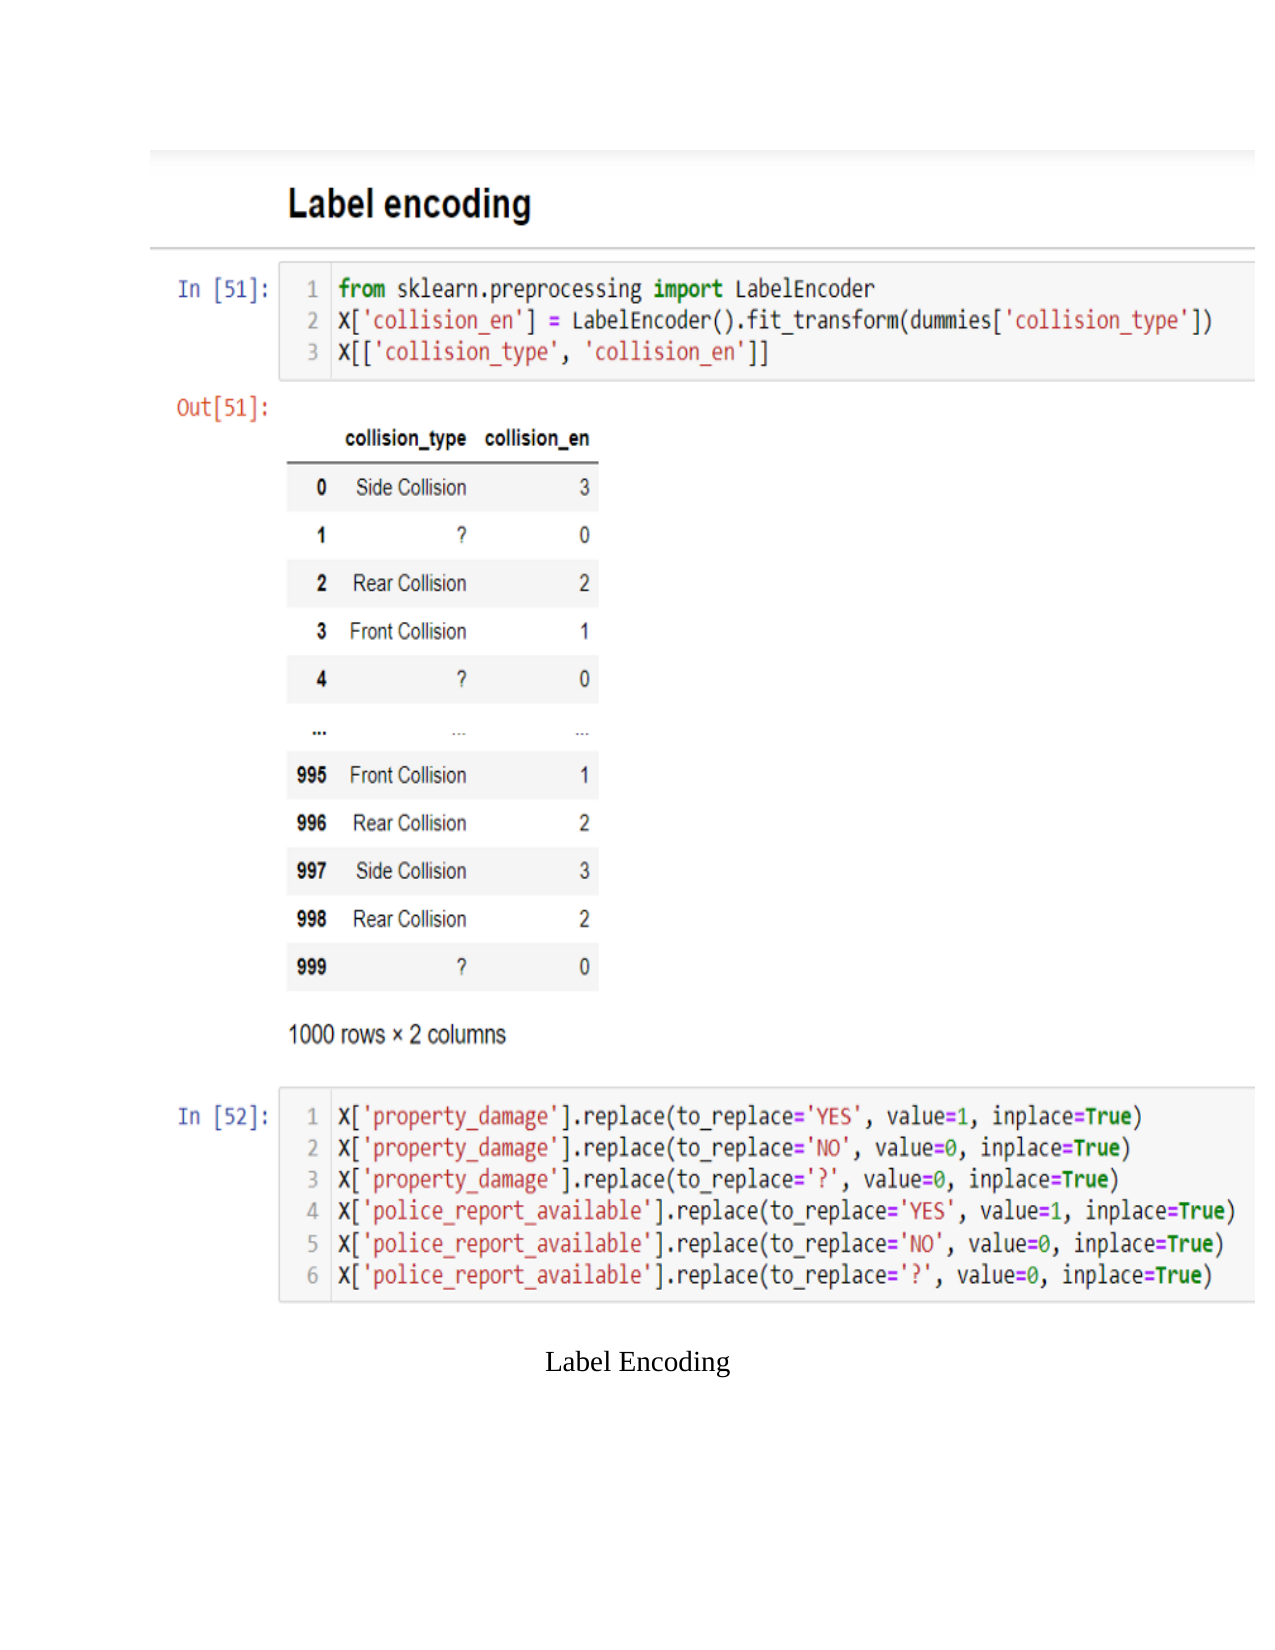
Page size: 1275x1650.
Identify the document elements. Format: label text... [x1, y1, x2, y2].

picture [150, 150, 1255, 1315]
text Label Encoding [150, 1344, 1125, 1378]
